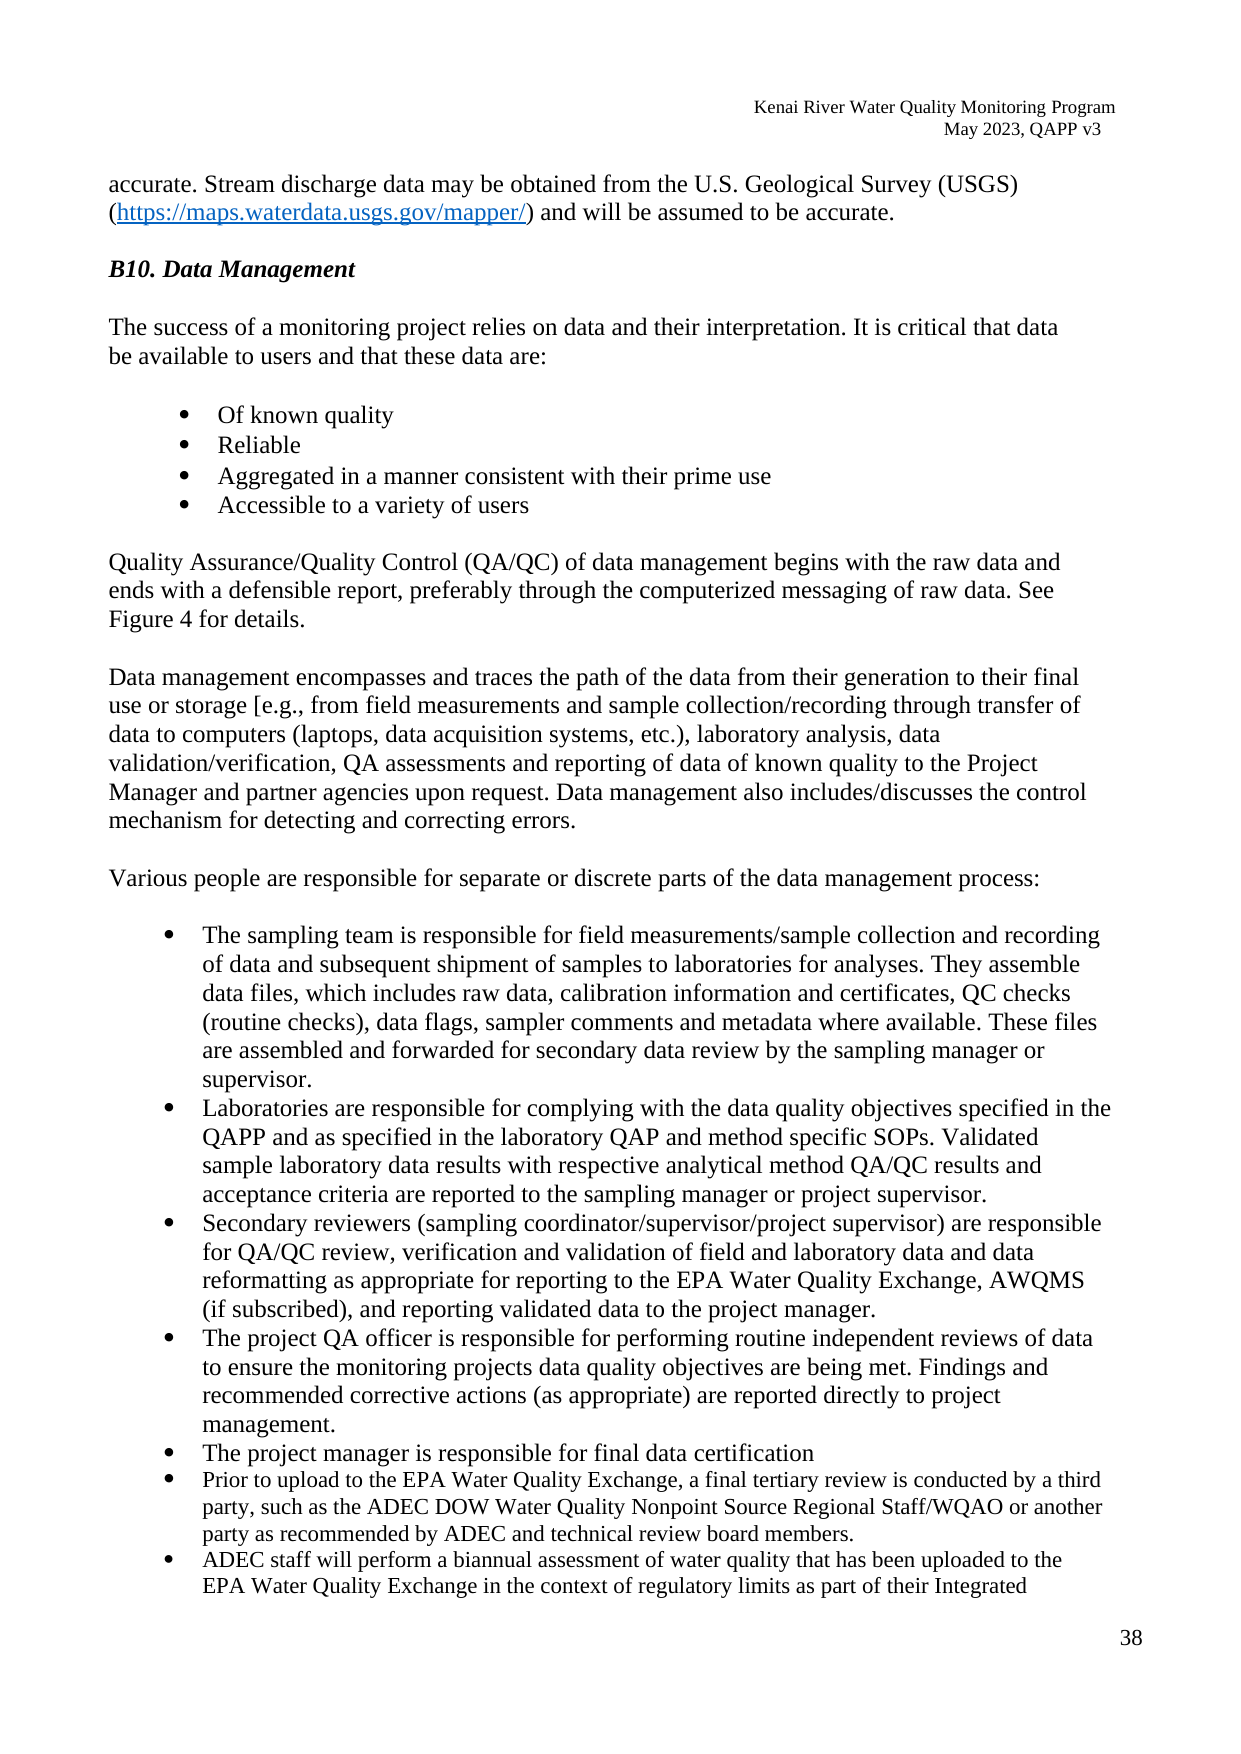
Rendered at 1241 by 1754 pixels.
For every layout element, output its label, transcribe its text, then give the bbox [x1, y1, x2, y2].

text Data management encompasses and traces the path of the data from their generation to their final use or storage [e.g., from field measurements and sample collection/recording through transfer of data to computers (laptops, data acquisition systems, etc.), laboratory analysis, data validation/verification, QA assessments and reporting of data of known quality to the Project Manager and partner agencies upon request. Data management also includes/discusses the control mechanism for detecting and correcting errors. [108, 662, 1102, 834]
list Prior to upload to the EPA Water Quality Exchange, a final tertiary review is conducted by a third party, such as the ADEC DOW Water Quality Nonpoint Source Regional Staff/WQAO or another party as recommended by ADEC and technical review board members. [164, 1467, 1112, 1546]
list The sampling team is responsible for field measurements/sample collection and recording of data and subsequent shipment of samples to laboratories for analyses. They assemble data files, which includes raw data, calibration information and certificates, QC checks (routine checks), data flags, sampler comments and metadata where available. These files are assembled and forwarded for secondary data review by the sampling manager or supervisor. [164, 920, 1112, 1093]
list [164, 1546, 1112, 1599]
subtitle B10. Data Management [108, 255, 1142, 284]
list Aggregated in a manner consistent with their prime use [180, 460, 1142, 490]
list Secondary reviewers (sampling coordinator/supervisor/project supervisor) are responsible for QA/QC review, verification and validation of field and laboratory data and data reformatting as appropriate for reporting to the EPA Water Quality Exchange, AWQMS (if subscribed), and reporting validated data to the project manager. [164, 1208, 1112, 1323]
text Quality Assurance/Quality Control (QA/QC) of data management begins with the raw data and ends with a defensible report, preferably through the computerized messaging of raw data. See Figure 4 for details. [108, 547, 1093, 633]
text The success of a monitoring project relies on data and their interpretation. It is critical that data be available to users and that these data are: [108, 312, 1085, 370]
list Accessible to a variety of users [180, 490, 1142, 519]
text Various people are responsible for separate or discrete parts of the data management process: [108, 863, 1102, 892]
list Of known quality [180, 399, 1142, 429]
list Reliable [180, 429, 1142, 460]
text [108, 169, 1116, 226]
list The project manager is responsible for final data certification [164, 1438, 1112, 1467]
list Laboratories are responsible for complying with the data quality objectives specified in the QAPP and as specified in the laboratory QAP and method specific SOPs. Validated sample laboratory data results with respective analytical method QA/QC results and acceptance criteria are reported to the sampling manager or project supervisor. [164, 1093, 1112, 1208]
list The project QA officer is responsible for performing routine independent reviews of data to ensure the monitoring projects data quality objectives are being met. Findings and recommended corrective actions (as appropriate) are reported directly to project management. [164, 1323, 1112, 1438]
